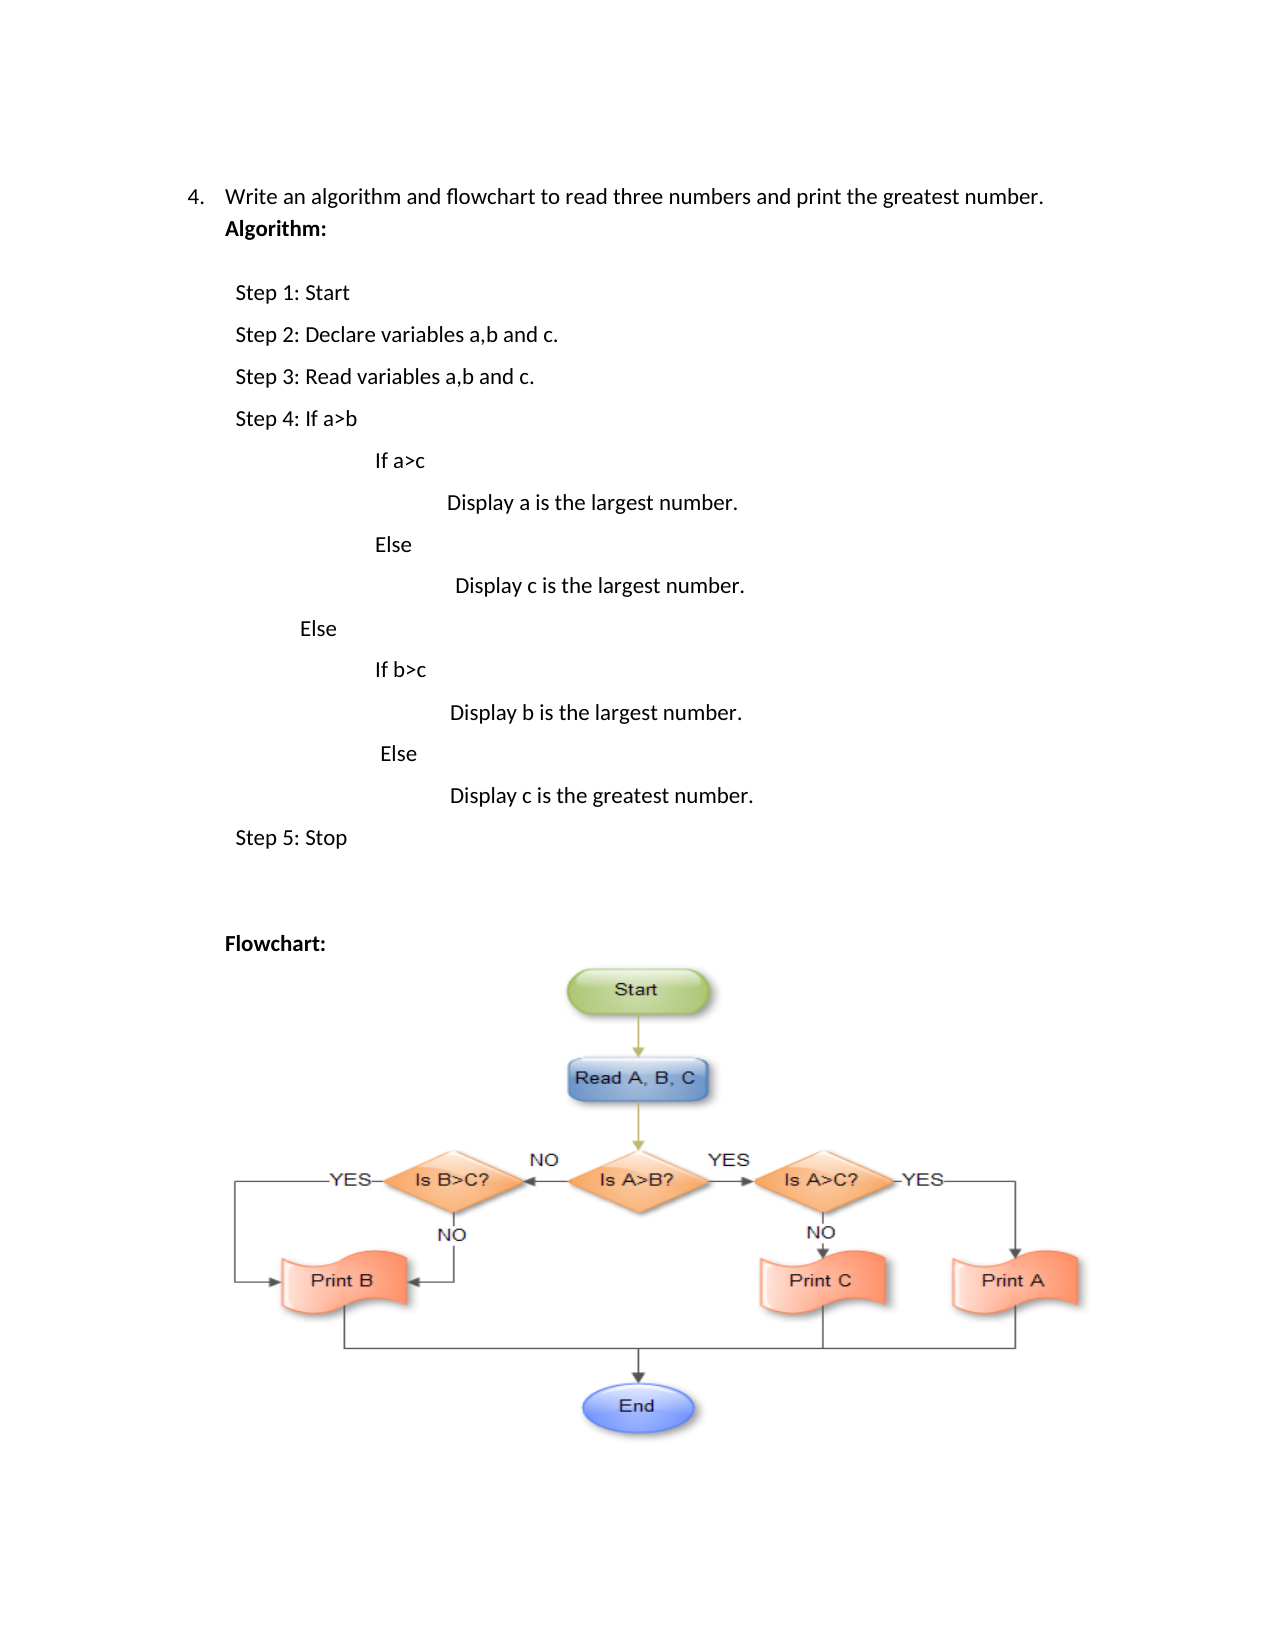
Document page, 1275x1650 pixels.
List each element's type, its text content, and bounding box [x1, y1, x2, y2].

text Flowchart: [225, 929, 1125, 957]
text Step 1: Start Step 2: Declare variables a,b and c. Step 3: Read variables a,b and c. Step 4: If a>b If a>c Display a is the largest number. Else Display c is the largest number. Else If b>c Display b is the largest number. Else Display c is the greatest number. Step 5: Stop [235, 278, 1114, 852]
text Algorithm: [225, 214, 1125, 242]
picture [225, 961, 1093, 1445]
list Write an algorithm and flowchart to read three numbers and print the greatest number. [187, 182, 1125, 210]
